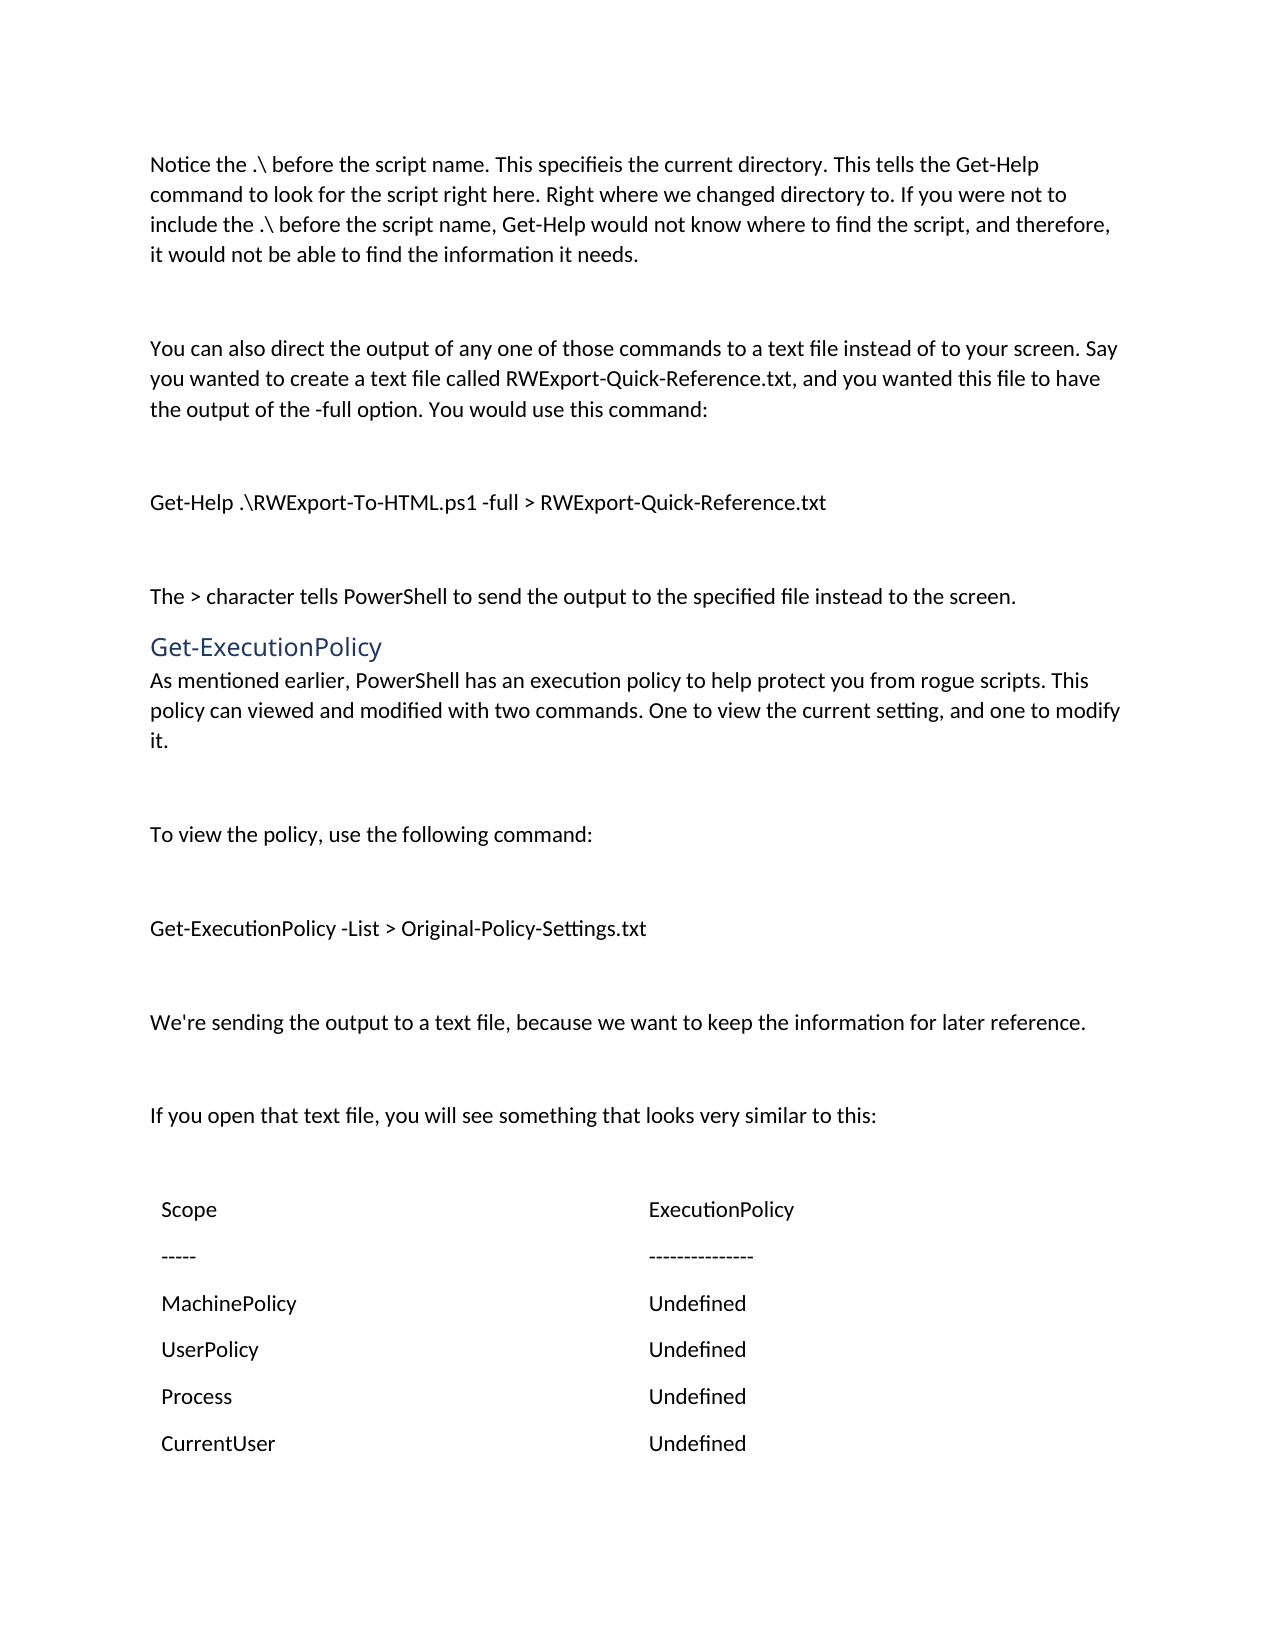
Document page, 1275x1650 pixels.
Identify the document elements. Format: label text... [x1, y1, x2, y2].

text Get-ExecutionPolicy -List > Original-Policy-Settings.txt [150, 914, 1125, 942]
table_cell Undefined [638, 1429, 1125, 1476]
text Notice the .\ before the script name. This specifieis the current directory. This tells the Get-Help command to look for the script right here. Right where we changed directory to. If you were not to include the .\ before the script name, Get-Help would not know where to find the script, and therefore, it would not be able to find the information it needs. [150, 150, 1125, 269]
text Get-Help .\RWExport-To-HTML.ps1 -full > RWExport-Quick-Reference.txt [150, 488, 1125, 517]
table_cell Undefined [638, 1289, 1125, 1335]
text We're sending the output to a text file, because we want to keep the information for later reference. [150, 1008, 1125, 1036]
text To view the policy, use the following command: [150, 820, 1125, 848]
text The > character tells PowerShell to send the output to the specified file instead to the screen. [150, 582, 1125, 610]
table_cell UserPolicy [150, 1335, 637, 1382]
table_cell CurrentUser [150, 1429, 637, 1476]
text You can also direct the output of any one of those commands to a text file instead of to your screen. Say you wanted to create a text file called RWExport-Quick-Reference.txt, and you wanted this file to have the output of the -full option. You would use this command: [150, 334, 1125, 423]
table_header Scope [150, 1195, 637, 1242]
text As mentioned earlier, PowerShell has an execution policy to help protect you from rogue scripts. This policy can viewed and modified with two commands. One to view the current setting, and one to modify it. [150, 666, 1125, 754]
subtitle Get-ExecutionPolicy [150, 629, 1125, 663]
table_cell ----- [150, 1242, 637, 1289]
table_cell Undefined [638, 1382, 1125, 1429]
table_cell Process [150, 1382, 637, 1429]
table_cell --------------- [638, 1242, 1125, 1289]
table_header ExecutionPolicy [638, 1195, 1125, 1242]
table_cell Undefined [638, 1335, 1125, 1382]
table_cell MachinePolicy [150, 1289, 637, 1335]
text If you open that text file, you will see something that looks very similar to this: [150, 1101, 1125, 1129]
